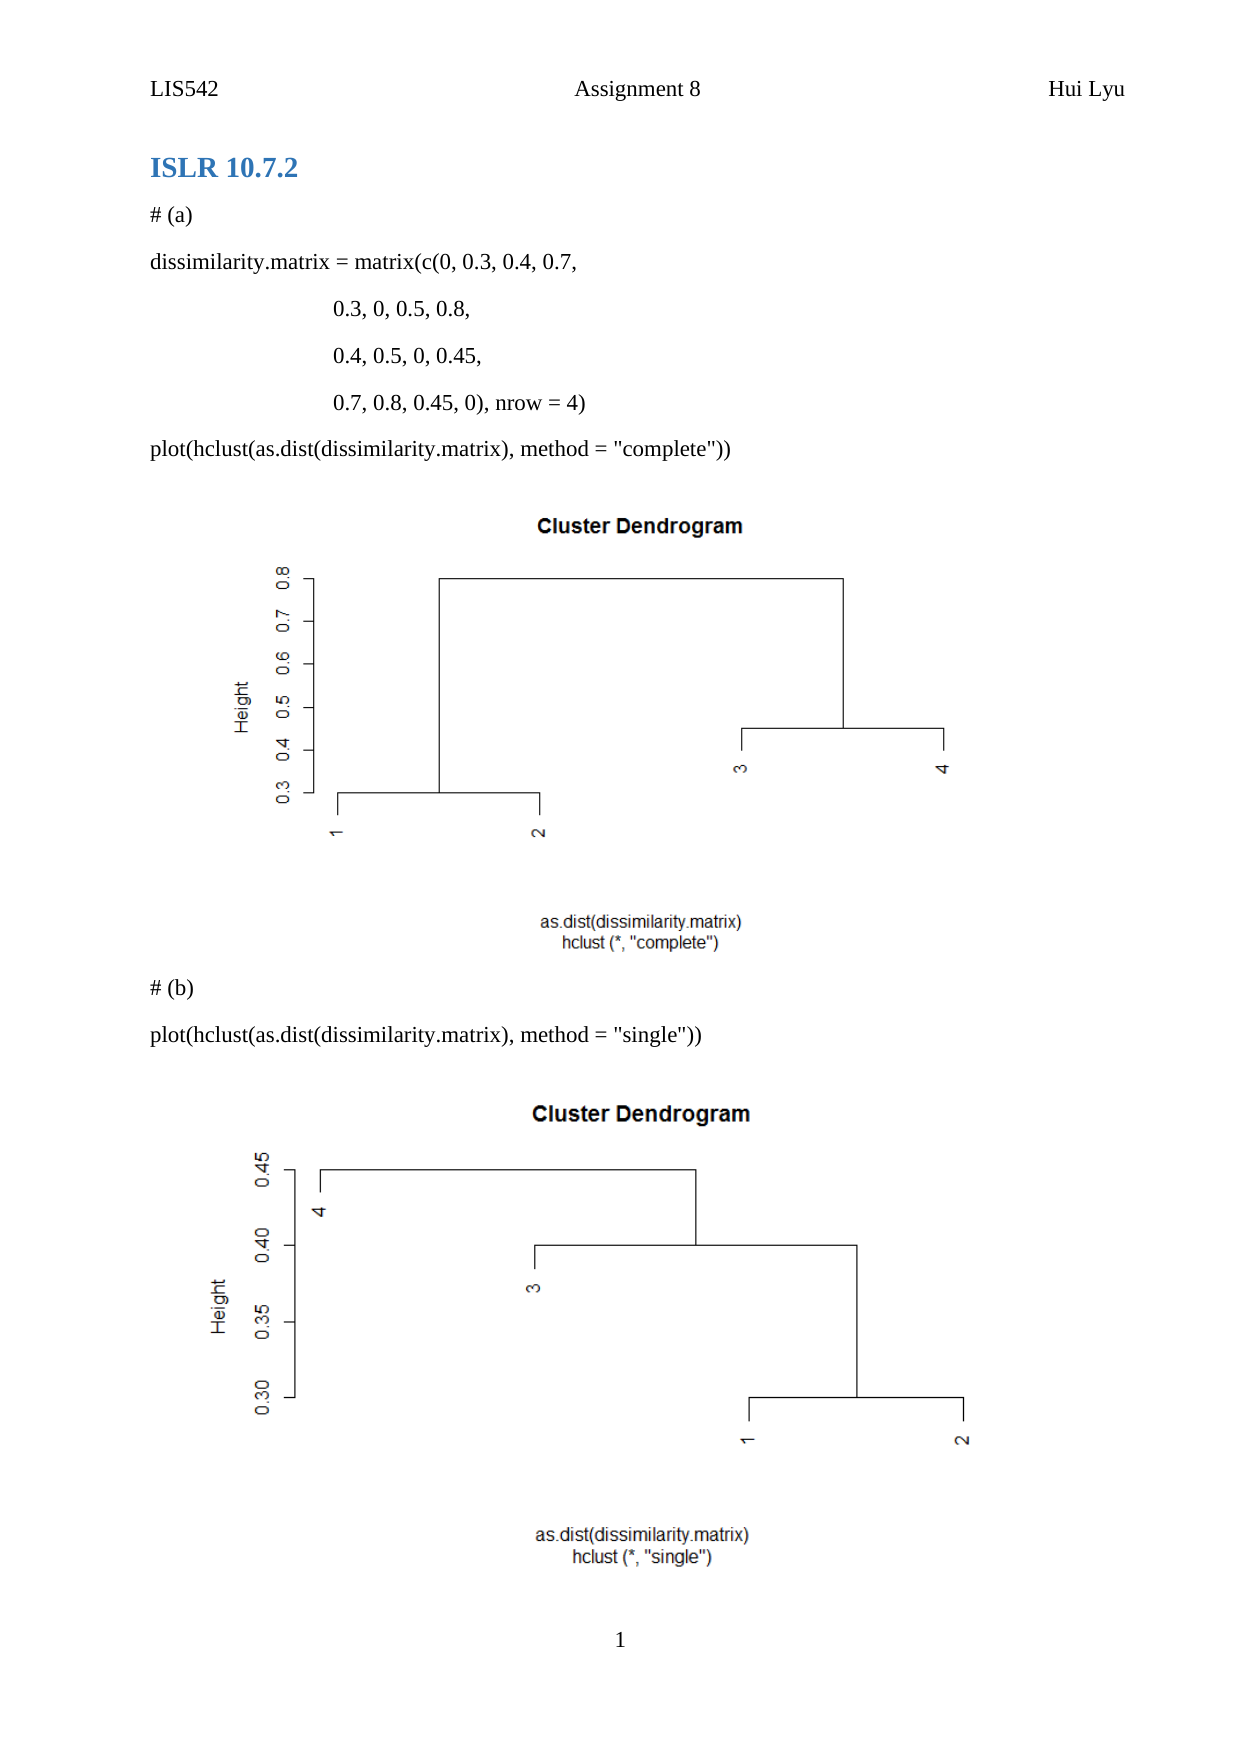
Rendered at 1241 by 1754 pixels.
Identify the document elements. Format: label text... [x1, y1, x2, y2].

picture [204, 1068, 1036, 1569]
text dissimilarity.matrix = matrix(c(0, 0.3, 0.4, 0.7, [150, 248, 1090, 274]
text # (b) [150, 974, 1090, 1001]
text 0.3, 0, 0.5, 0.8, [150, 295, 1090, 321]
text plot(hclust(as.dist(dissimilarity.matrix), method = "complete")) [150, 435, 1090, 462]
text # (a) [150, 201, 1090, 227]
picture [228, 482, 1012, 954]
text 0.4, 0.5, 0, 0.45, [150, 342, 1090, 368]
text 0.7, 0.8, 0.45, 0), nrow = 4) [150, 388, 1090, 415]
text plot(hclust(as.dist(dissimilarity.matrix), method = "single")) [150, 1021, 1090, 1047]
subtitle ISLR 10.7.2 [150, 150, 1090, 183]
